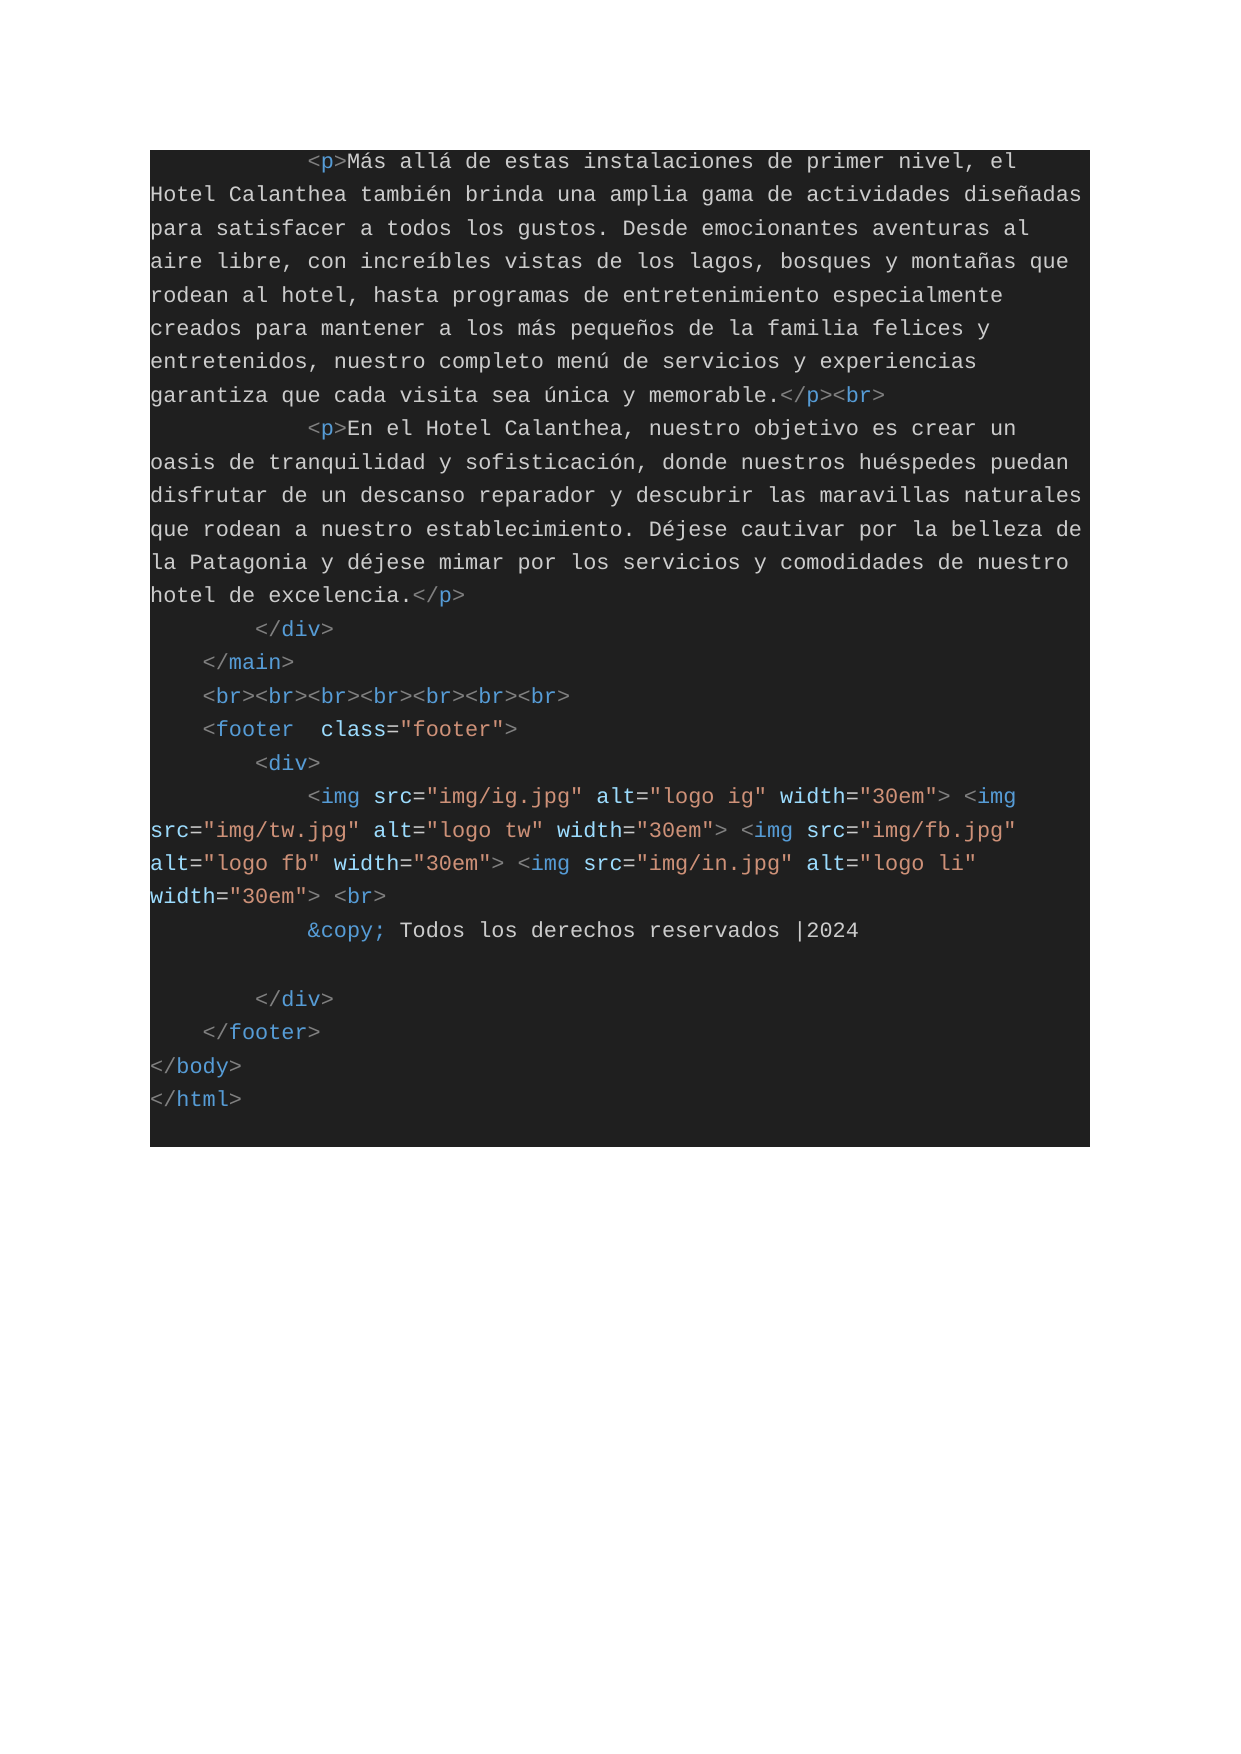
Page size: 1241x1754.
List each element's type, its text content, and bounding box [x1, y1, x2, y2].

text <p>En el Hotel Calanthea, nuestro objetivo es crear un oasis de tranquilidad y sofisticación, donde nuestros huéspedes puedan disfrutar de un descanso reparador y descubrir las maravillas naturales que rodean a nuestro establecimiento. Déjese cautivar por la belleza de la Patagonia y déjese mimar por los servicios y comodidades de nuestro hotel de excelencia.</p> [150, 417, 1090, 609]
text </body> [150, 1055, 1090, 1080]
text <br><br><br><br><br><br><br> [150, 685, 1090, 710]
text <footer class="footer"> [150, 718, 1090, 743]
text </html> [150, 1088, 1090, 1113]
text &copy; Todos los derechos reservados |2024 [150, 919, 1090, 944]
text </main> [150, 652, 1090, 676]
text </div> [150, 618, 1090, 643]
text <p>Más allá de estas instalaciones de primer nivel, el Hotel Calanthea también brinda una amplia gama de actividades diseñadas para satisfacer a todos los gustos. Desde emocionantes aventuras al aire libre, con increíbles vistas de los lagos, bosques y montañas que rodean al hotel, hasta programas de entretenimiento especialmente creados para mantener a los más pequeños de la familia felices y entretenidos, nuestro completo menú de servicios y experiencias garantiza que cada visita sea única y memorable.</p><br> [150, 150, 1090, 409]
text </footer> [150, 1021, 1090, 1046]
text </div> [150, 988, 1090, 1013]
text <div> [150, 752, 1090, 777]
text <img src="img/ig.jpg" alt="logo ig" width="30em"> <img src="img/tw.jpg" alt="logo tw" width="30em"> <img src="img/fb.jpg" alt="logo fb" width="30em"> <img src="img/in.jpg" alt="logo li" width="30em"> <br> [150, 785, 1090, 910]
